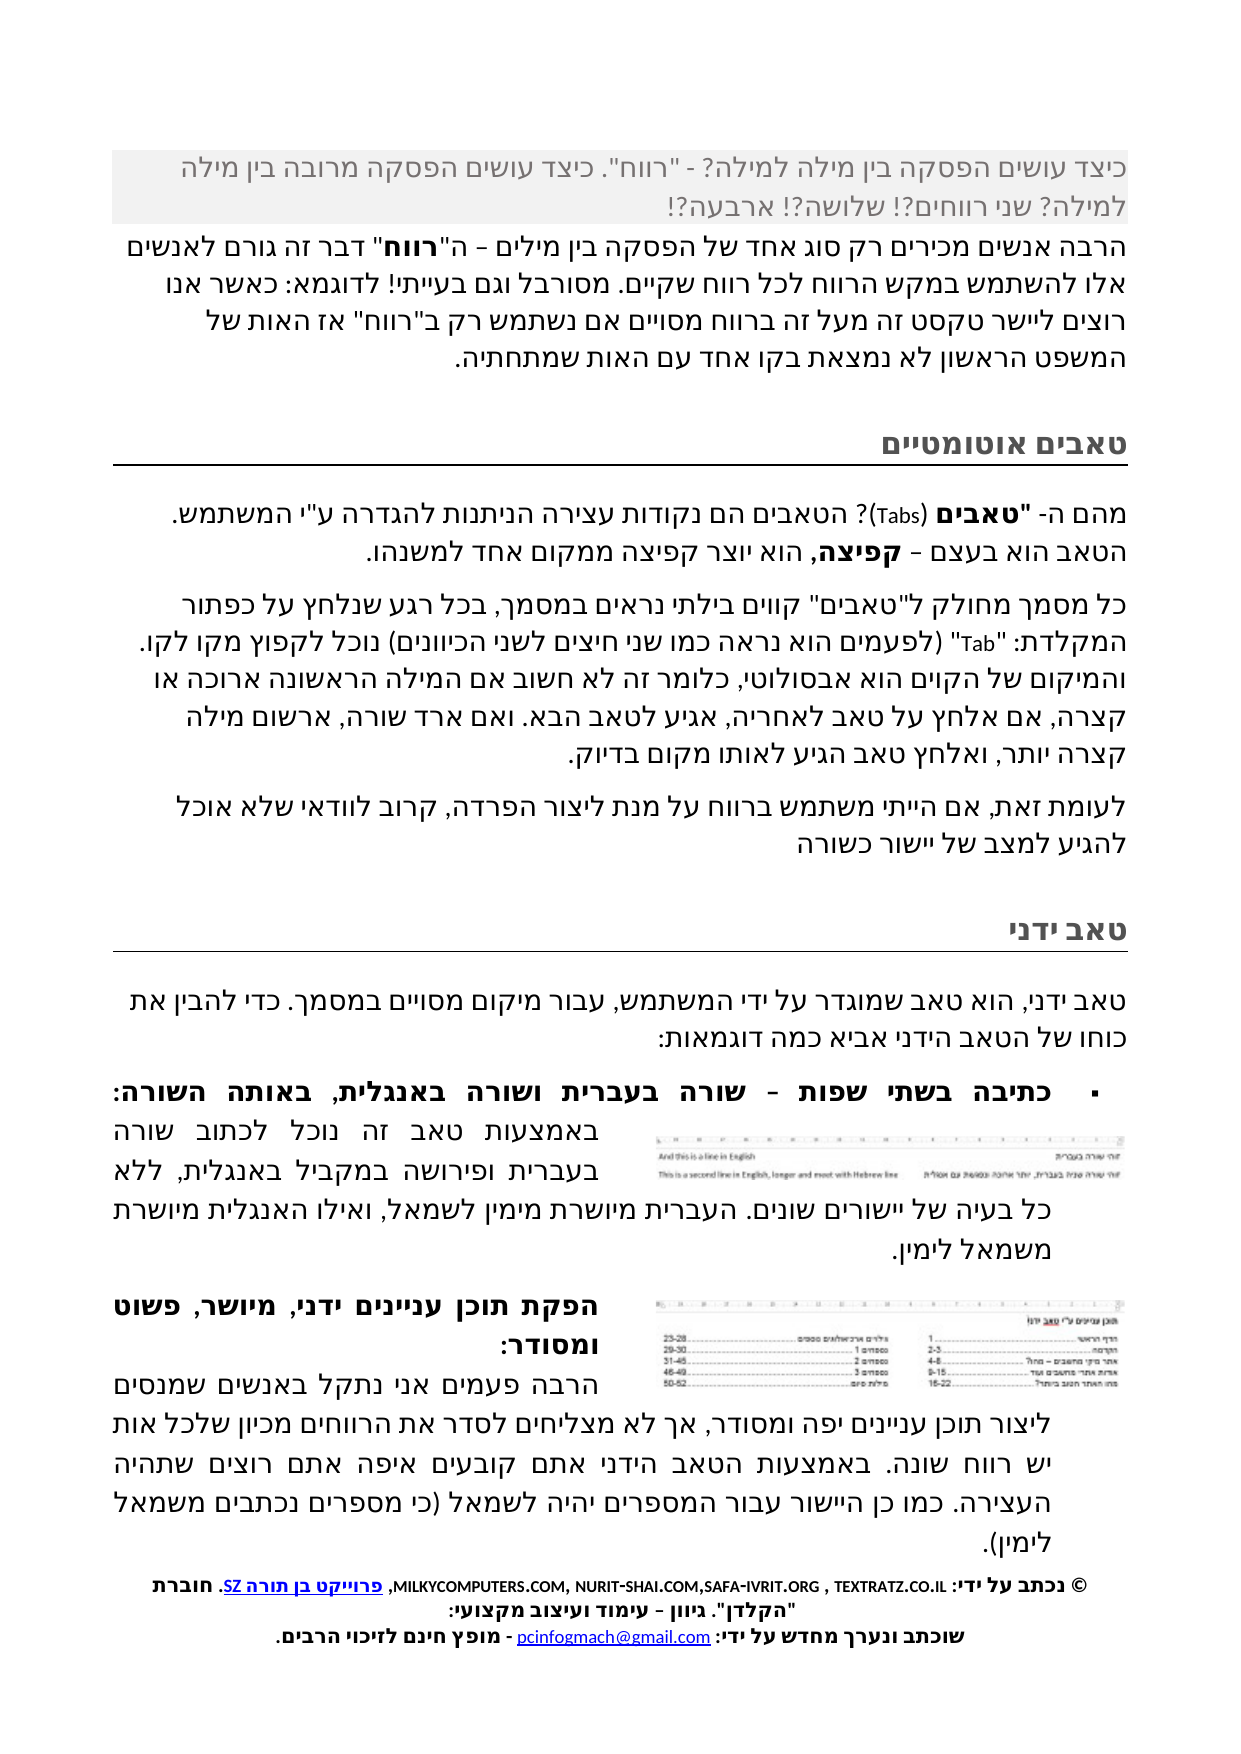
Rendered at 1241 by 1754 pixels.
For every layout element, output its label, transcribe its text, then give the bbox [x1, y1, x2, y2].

text כל מסמך מחולק ל"טאבים" קווים בילתי נראים במסמך, בכל רגע שנלחץ על כפתור המקלדת: "Tab" (לפעמים הוא נראה כמו שני חיצים לשני הכיוונים) נוכל לקפוץ מקו לקו. והמיקום של הקוים הוא אבסולוטי, כלומר זה לא חשוב אם המילה הראשונה ארוכה או קצרה, אם אלחץ על טאב לאחריה, אגיע לטאב הבא. ואם ארד שורה, ארשום מילה קצרה יותר, ואלחץ טאב הגיע לאותו מקום בדיוק. [112, 587, 1128, 770]
list כתיבה בשתי שפות – שורה בעברית ושורה באנגלית, באותה השורה: באמצעות טאב זה נוכל לכתוב שורה בעברית ופירושה במקביל באנגלית, ללא כל בעיה של יישורים שונים. העברית מיושרת מימין לשמאל, ואילו האנגלית מיושרת משמאל לימין. [112, 1074, 1090, 1266]
text כיצד עושים הפסקה בין מילה למילה? - "רווח". כיצד עושים הפסקה מרובה בין מילה למילה? שני רווחים?! שלושה?! ארבעה?! [112, 150, 1128, 224]
text מהם ה- "טאבים (Tabs)? הטאבים הם נקודות עצירה הניתנות להגדרה ע"י המשתמש. הטאב הוא בעצם – קפיצה, הוא יוצר קפיצה ממקום אחד למשנהו. [112, 497, 1128, 568]
text הרבה אנשים מכירים רק סוג אחד של הפסקה בין מילים – ה"רווח" דבר זה גורם לאנשים אלו להשתמש במקש הרווח לכל רווח שקיים. מסורבל וגם בעייתי! לדוגמא: כאשר אנו רוצים ליישר טקסט זה מעל זה ברווח מסויים אם נשתמש רק ב"רווח" אז האות של המשפט הראשון לא נמצאת בקו אחד עם האות שמתחתיה. [112, 229, 1128, 374]
text טאב ידני, הוא טאב שמוגדר על ידי המשתמש, עבור מיקום מסויים במסמך. כדי להבין את כוחו של הטאב הידני אביא כמה דוגמאות: [112, 983, 1128, 1054]
subtitle טאב ידני [112, 911, 1128, 952]
subtitle טאבים אוטומטיים [112, 424, 1128, 466]
picture [655, 1136, 1125, 1180]
list הפקת תוכן עניינים ידני, מיושר, פשוט ומסודר: הרבה פעמים אני נתקל באנשים שמנסים ליצור תוכן עניינים יפה ומסודר, אך לא מצליחים לסדר את הרווחים מכיון שלכל אות יש רווח שונה. באמצעות הטאב הידני אתם קובעים איפה אתם רוצים שתהיה העצירה. כמו כן היישור עבור המספרים יהיה לשמאל (כי מספרים נכתבים משמאל לימין). [112, 1288, 1090, 1559]
picture [655, 1300, 1125, 1390]
text לעומת זאת, אם הייתי משתמש ברווח על מנת ליצור הפרדה, קרוב לוודאי שלא אוכל להגיע למצב של יישור כשורה [112, 789, 1128, 861]
